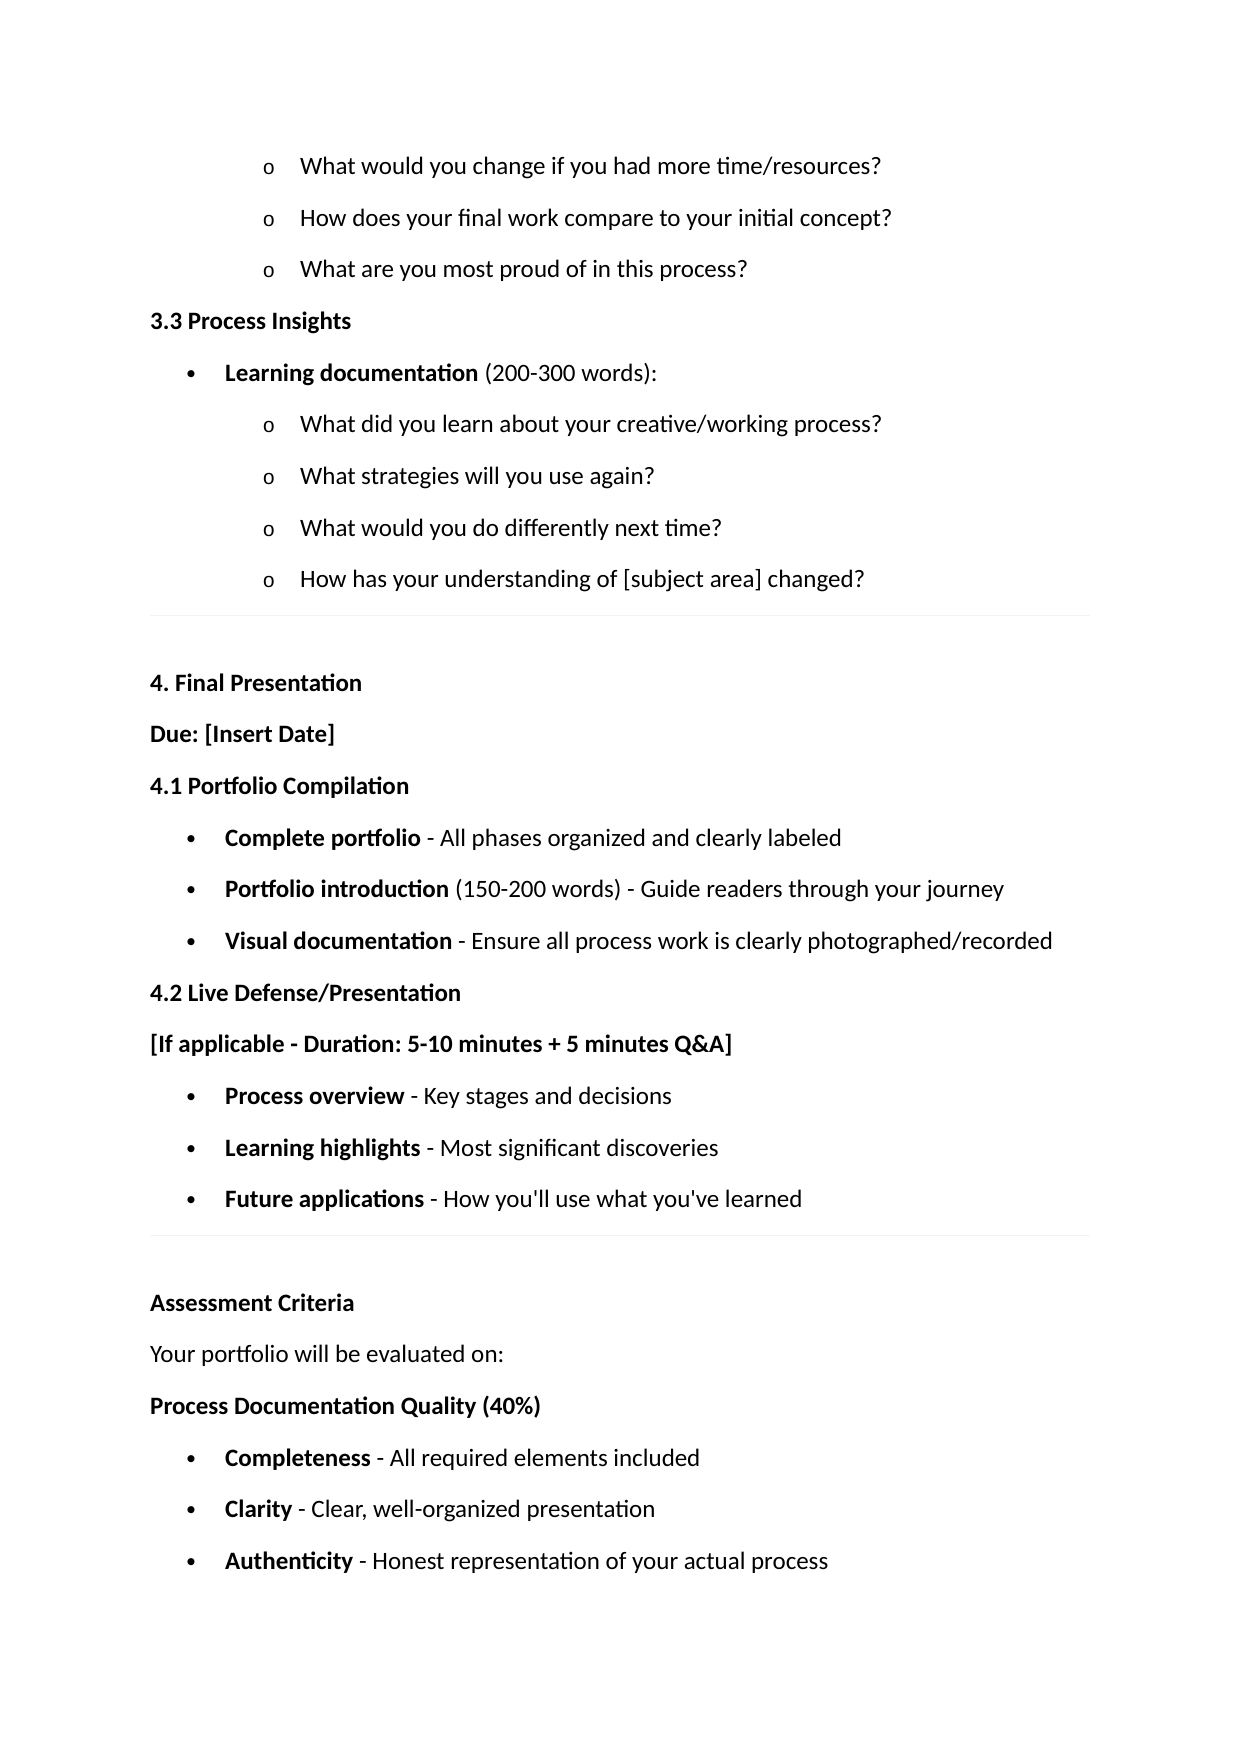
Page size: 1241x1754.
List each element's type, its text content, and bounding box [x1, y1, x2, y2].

list Authenticity - Honest representation of your actual process [187, 1545, 1090, 1576]
list Learning highlights - Most significant discoveries [187, 1132, 1090, 1162]
list Complete portfolio - All phases organized and clearly labeled [187, 822, 1090, 852]
list Learning documentation (200-300 words): [187, 357, 1090, 387]
list What strategies will you use again? [262, 460, 1090, 491]
list Future applications - How you'll use what you've learned [187, 1183, 1090, 1214]
text Your portfolio will be evaluated on: [150, 1338, 1090, 1369]
text [If applicable - Duration: 5-10 minutes + 5 minutes Q&A] [150, 1028, 1090, 1059]
list How has your understanding of [subject area] changed? [262, 563, 1090, 594]
text 4.1 Portfolio Compilation [150, 770, 1090, 801]
text Due: [Insert Date] [150, 718, 1090, 749]
list What would you do differently next time? [262, 512, 1090, 542]
list Process overview - Key stages and decisions [187, 1080, 1090, 1111]
list What did you learn about your creative/working process? [262, 408, 1090, 439]
list What would you change if you had more time/resources? [262, 150, 1090, 181]
text 3.3 Process Insights [150, 305, 1090, 336]
list Clarity - Clear, well-organized presentation [187, 1493, 1090, 1524]
list Portfolio introduction (150-200 words) - Guide readers through your journey [187, 873, 1090, 904]
list What are you most proud of in this process? [262, 253, 1090, 284]
list Visual documentation - Ensure all process work is clearly photographed/recorded [187, 925, 1090, 956]
text 4.2 Live Defense/Presentation [150, 977, 1090, 1007]
text Assessment Criteria [150, 1287, 1090, 1317]
text Process Documentation Quality (40%) [150, 1390, 1090, 1421]
text 4. Final Presentation [150, 667, 1090, 697]
list Completeness - All required elements included [187, 1442, 1090, 1472]
list How does your final work compare to your initial concept? [262, 202, 1090, 232]
